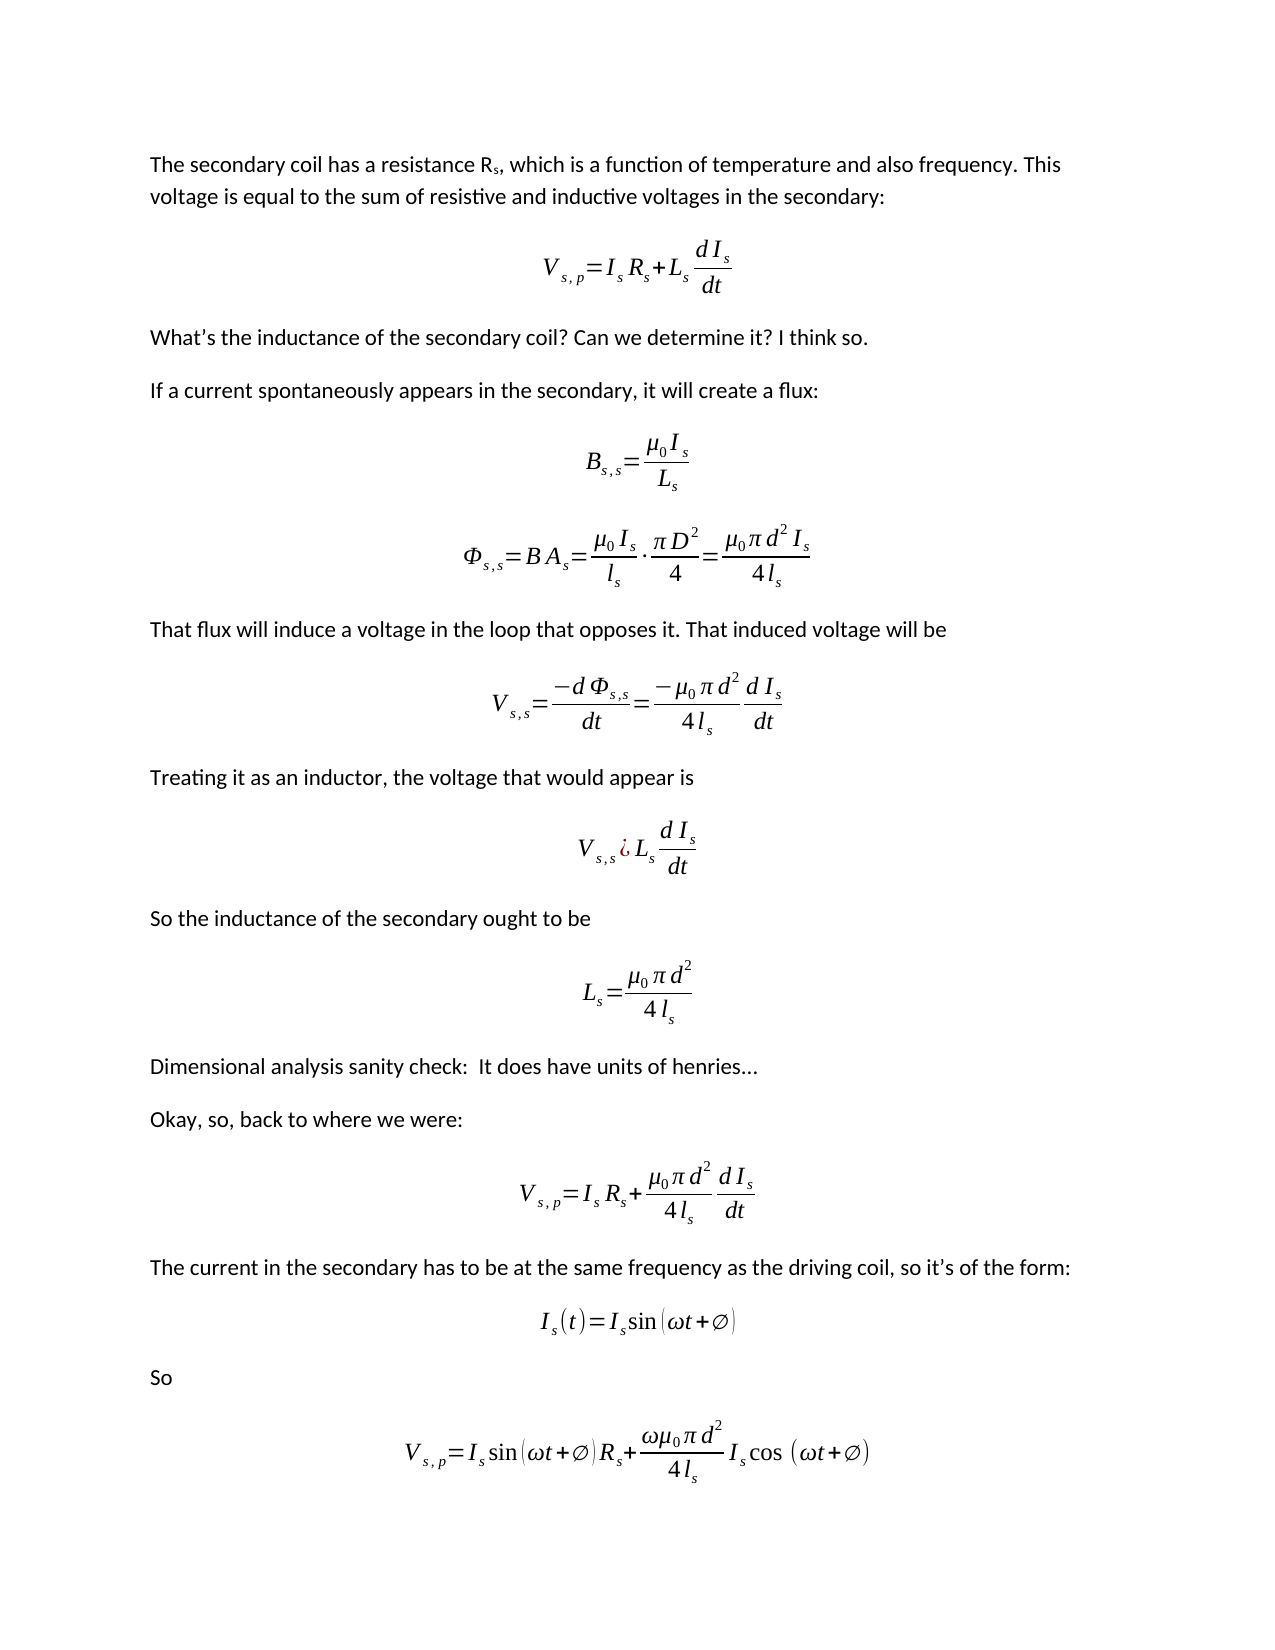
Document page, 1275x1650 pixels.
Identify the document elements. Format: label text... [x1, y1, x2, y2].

text So [150, 1363, 1125, 1392]
text The current in the secondary has to be at the same frequency as the driving coil, so it’s of the form: [150, 1253, 1125, 1281]
text Okay, so, back to where we were: [150, 1105, 1125, 1133]
text If a current spontaneously appears in the secondary, it will create a flux: [150, 376, 1125, 404]
text What’s the inductance of the secondary coil? Can we determine it? I think so. [150, 323, 1125, 351]
text The secondary coil has a resistance Rs, which is a function of temperature and also frequency. This voltage is equal to the sum of resistive and inductive voltages in the secondary: [150, 150, 1125, 210]
text That flux will induce a voltage in the loop that opposes it. That induced voltage will be [150, 615, 1125, 643]
text Dimensional analysis sanity check: It does have units of henries... [150, 1052, 1125, 1080]
text So the inductance of the secondary ought to be [150, 904, 1125, 932]
text Treating it as an inductor, the voltage that would appear is [150, 763, 1125, 791]
